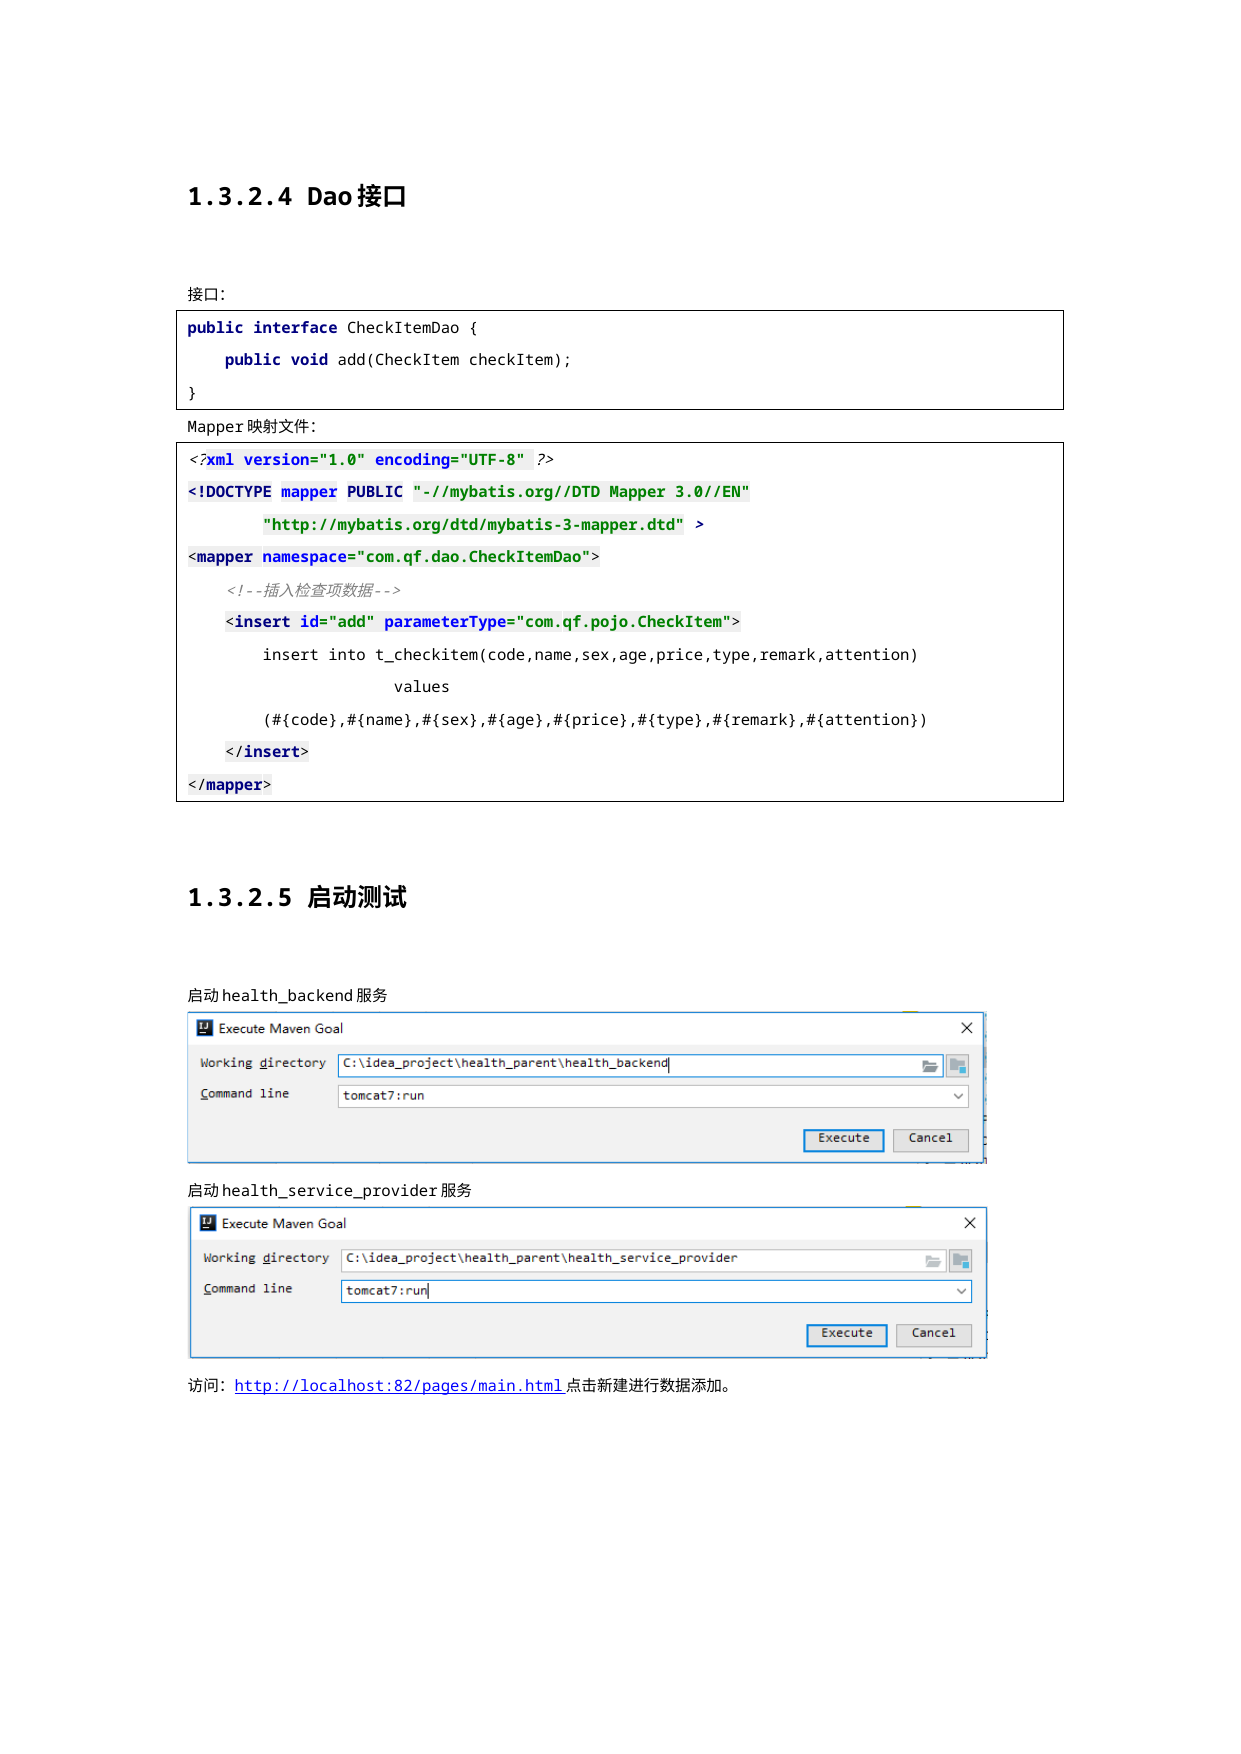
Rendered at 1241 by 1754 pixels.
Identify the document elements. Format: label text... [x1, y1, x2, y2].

text 接口： [187, 277, 1053, 310]
text 启动health_service_provider服务 [187, 1174, 1053, 1206]
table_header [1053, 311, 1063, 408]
picture [187, 1011, 987, 1164]
subtitle 1.3.2.4 Dao接口 [187, 162, 1053, 227]
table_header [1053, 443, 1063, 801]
text 访问：http://localhost:82/pages/main.html点击新建进行数据添加。 [187, 1369, 1053, 1401]
text Mapper映射文件： [187, 410, 1053, 442]
subtitle 1.3.2.5 启动测试 [187, 863, 1053, 928]
text 启动health_backend服务 [187, 979, 1053, 1011]
picture [187, 1206, 988, 1359]
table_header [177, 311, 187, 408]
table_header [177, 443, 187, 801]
